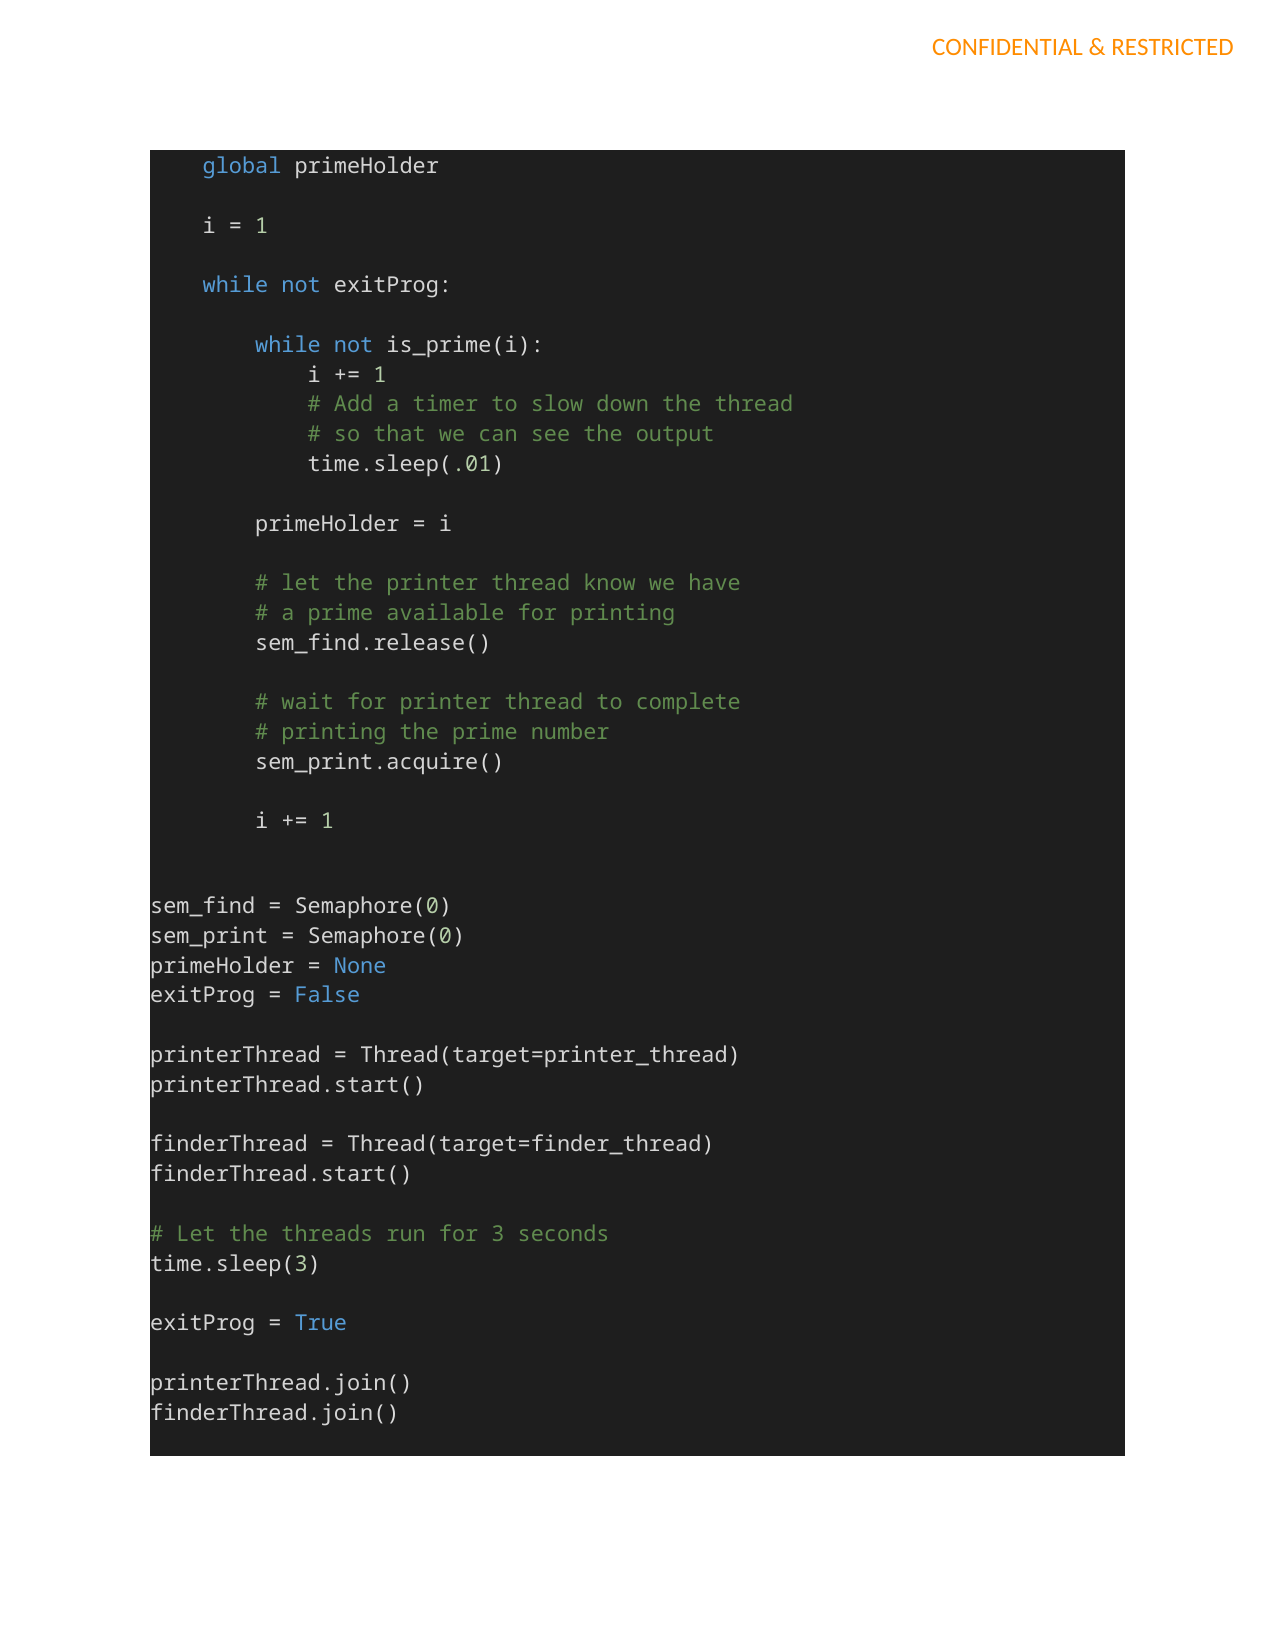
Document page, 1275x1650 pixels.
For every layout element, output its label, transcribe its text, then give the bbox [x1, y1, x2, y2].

text i += 1 [150, 805, 1125, 835]
text while not exitProg: [150, 269, 1125, 299]
text # let the printer thread know we have [150, 567, 1125, 597]
text sem_print.acquire() [150, 746, 1125, 776]
text # printing the prime number [150, 716, 1125, 746]
text finderThread.start() [150, 1158, 1125, 1188]
text i = 1 [150, 209, 1125, 239]
text time.sleep(.01) [150, 448, 1125, 478]
text time.sleep(3) [150, 1247, 1125, 1277]
text sem_find.release() [150, 627, 1125, 656]
text # wait for printer thread to complete [150, 686, 1125, 716]
text i += 1 [150, 358, 1125, 388]
text printerThread = Thread(target=printer_thread) [150, 1039, 1125, 1069]
text sem_find = Semaphore(0) [150, 890, 1125, 920]
text # so that we can see the output [150, 418, 1125, 448]
text finderThread = Thread(target=finder_thread) [150, 1128, 1125, 1158]
text while not is_prime(i): [150, 329, 1125, 358]
text printerThread.join() [150, 1367, 1125, 1396]
text finderThread.join() [150, 1396, 1125, 1426]
text # Let the threads run for 3 seconds [150, 1218, 1125, 1247]
text sem_print = Semaphore(0) [150, 920, 1125, 949]
text primeHolder = i [150, 507, 1125, 537]
text exitProg = False [150, 979, 1125, 1009]
text primeHolder = None [150, 949, 1125, 979]
text printerThread.start() [150, 1069, 1125, 1098]
text # Add a timer to slow down the thread [150, 388, 1125, 418]
text global primeHolder [150, 150, 1125, 180]
text # a prime available for printing [150, 597, 1125, 627]
text exitProg = True [150, 1307, 1125, 1337]
